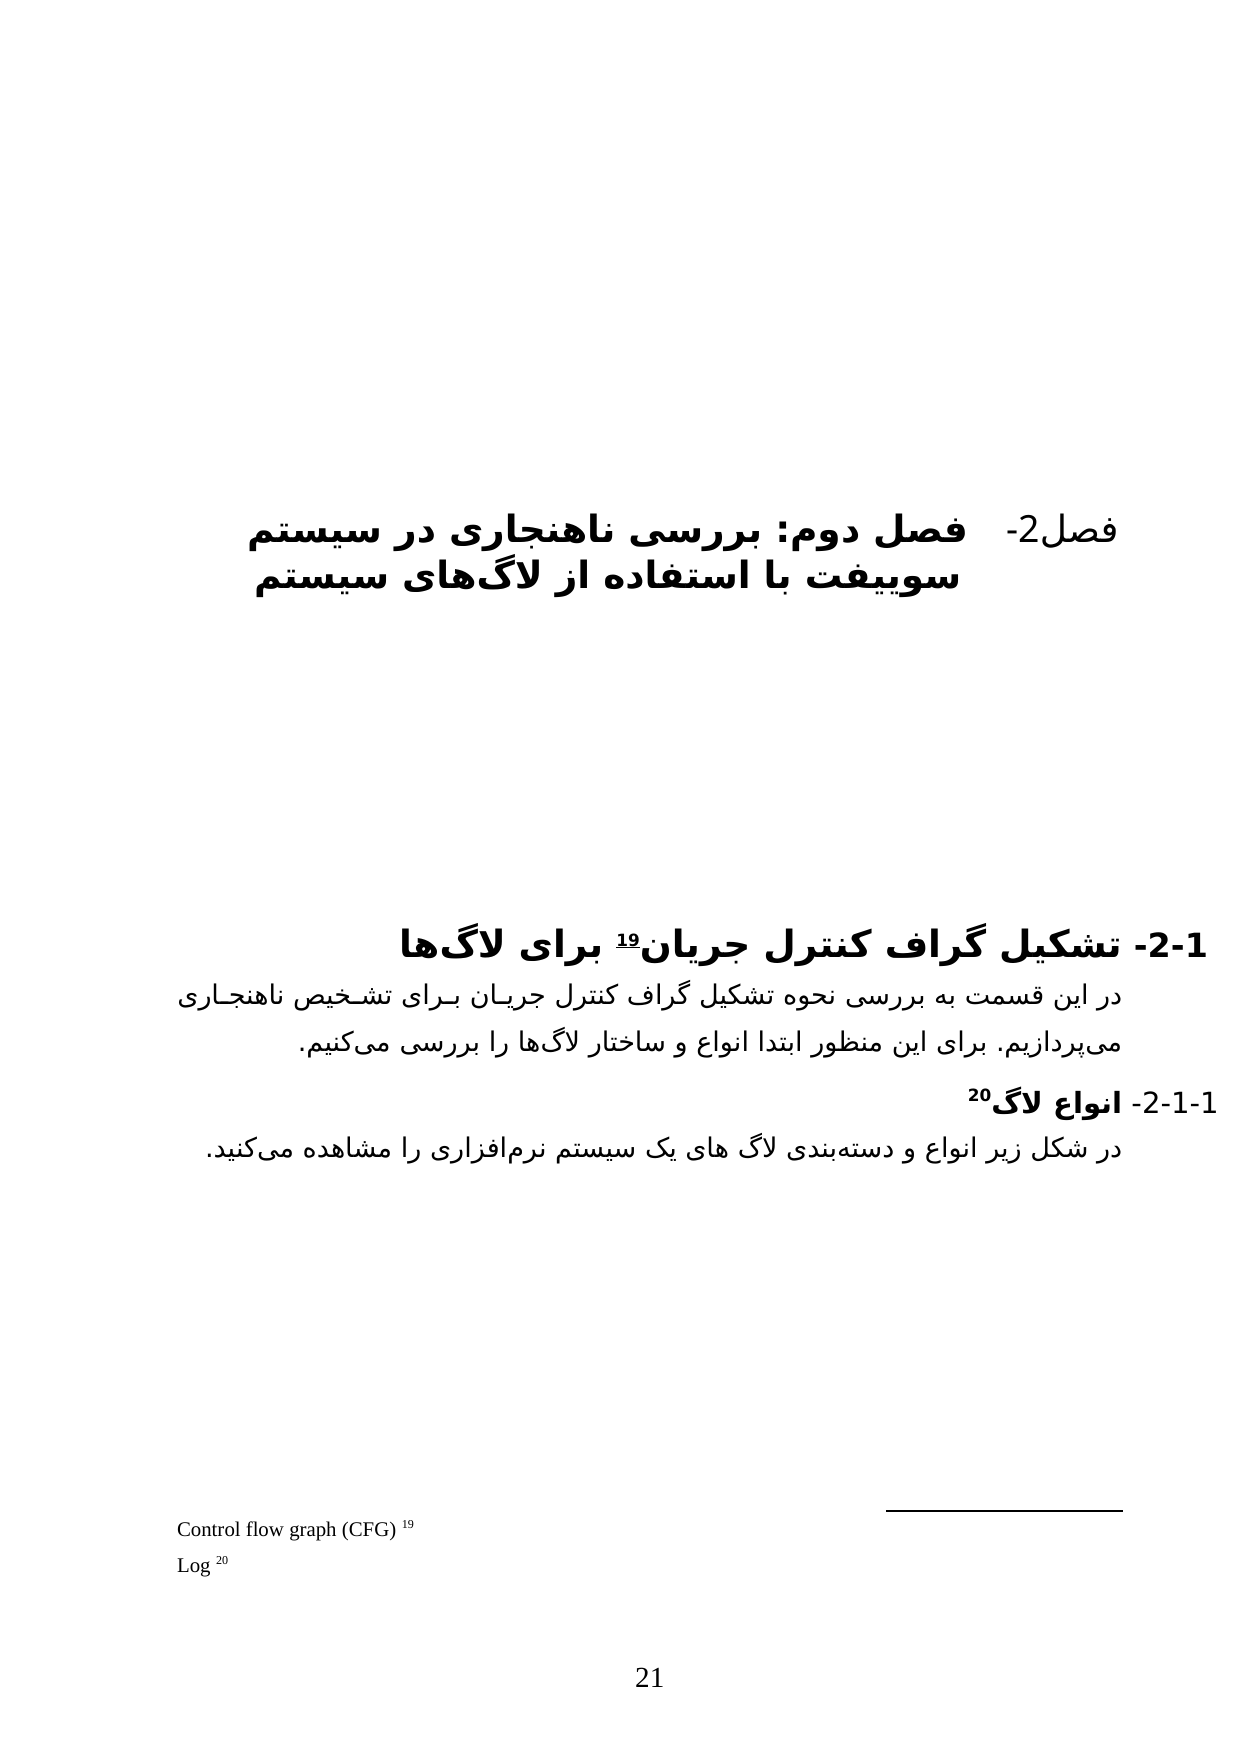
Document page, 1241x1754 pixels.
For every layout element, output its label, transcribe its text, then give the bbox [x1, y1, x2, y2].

text در شکل زیر انواع و دسته‌بندی لاگ های یک سیستم نرم‌افزاری را مشاهده می‌کنید. [177, 1133, 1122, 1164]
text در این قسمت به بررسی نحوه تشکیل گراف کنترل جریان برای تشخیص ناهنجاری می‌پردازیم. برای این منظور ابتدا انواع و ساختار لاگ‌ها را بررسی می‌کنیم. [177, 979, 1122, 1058]
text انواع لاگ [177, 1086, 1122, 1120]
text تشکیل گراف کنترل جریان برای لاگ‌ها [177, 923, 1122, 967]
text فصل دوم: بررسی ناهنجاری در سیستم سوییفت با استفاده از لاگ‌های سیستم [177, 502, 1076, 597]
